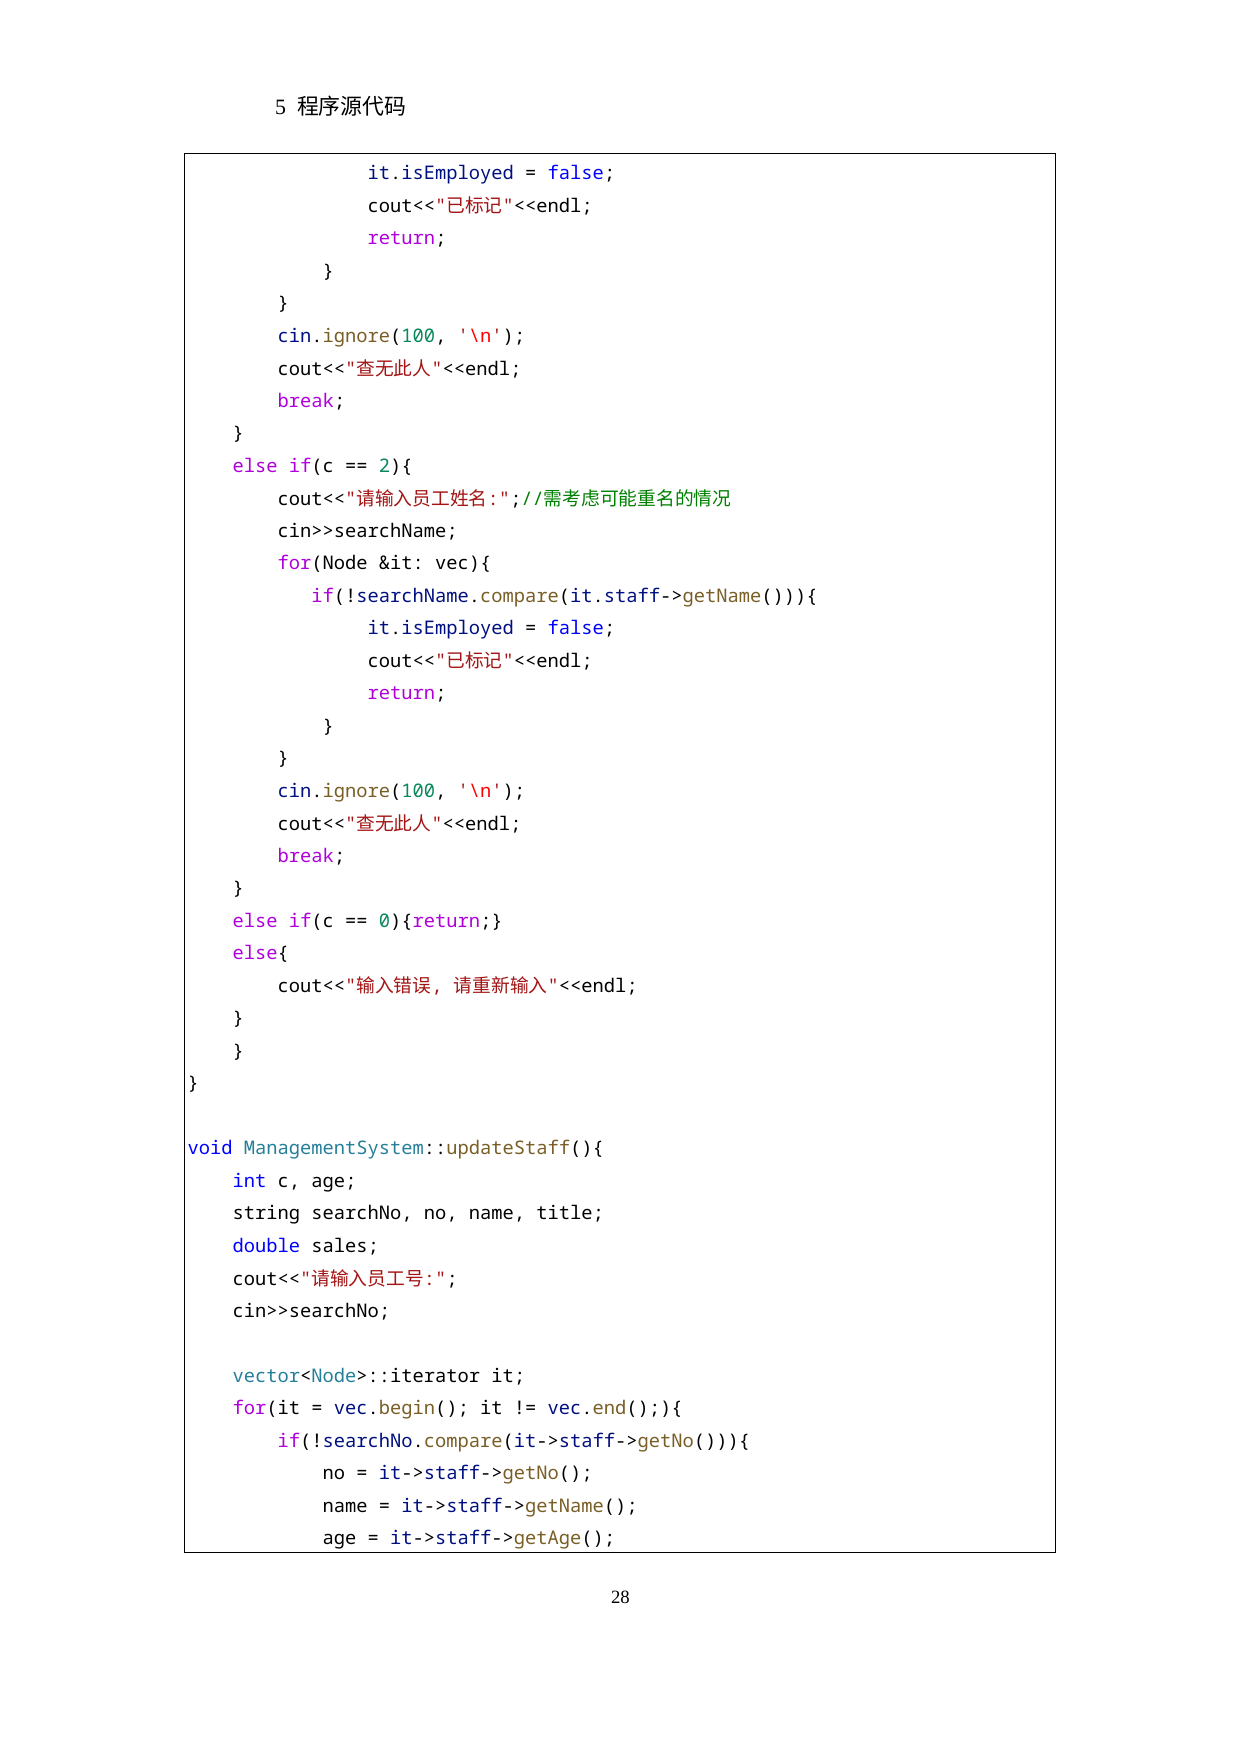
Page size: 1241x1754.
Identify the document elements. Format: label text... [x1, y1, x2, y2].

text cout<<"已标记"<<endl; [187, 188, 1053, 221]
text else if(c == 2){ [187, 448, 1053, 481]
text } [187, 1033, 1053, 1066]
text } [187, 1066, 1053, 1098]
text int c, age; [187, 1163, 1053, 1196]
text } [187, 871, 1053, 903]
text if(!searchNo.compare(it->staff->getNo())){ [187, 1423, 1053, 1456]
text if(!searchName.compare(it.staff->getName())){ [187, 578, 1053, 611]
text break; [187, 838, 1053, 871]
text void ManagementSystem::updateStaff(){ [187, 1131, 1053, 1163]
text age = it->staff->getAge(); [187, 1521, 1053, 1552]
text } [187, 253, 1053, 286]
text for(Node &it: vec){ [187, 546, 1053, 578]
text cin.ignore(100, '\n'); [187, 318, 1053, 351]
text it.isEmployed = false; [187, 611, 1053, 643]
text } [187, 416, 1053, 448]
text else if(c == 0){return;} [187, 903, 1053, 936]
text double sales; [187, 1228, 1053, 1261]
text cout<<"已标记"<<endl; [187, 643, 1053, 676]
text for(it = vec.begin(); it != vec.end();){ [187, 1391, 1053, 1423]
text cout<<"查无此人"<<endl; [187, 806, 1053, 838]
text it.isEmployed = false; [185, 154, 1055, 188]
text vector<Node>::iterator it; [187, 1358, 1053, 1391]
text cin.ignore(100, '\n'); [187, 773, 1053, 806]
text cout<<"请输入员工姓名:";//需考虑可能重名的情况 [187, 481, 1053, 513]
text return; [187, 676, 1053, 708]
text } [187, 708, 1053, 741]
text cout<<"输入错误, 请重新输入"<<endl; [187, 968, 1053, 1001]
text break; [187, 383, 1053, 416]
text } [187, 286, 1053, 318]
text cout<<"请输入员工号:"; [187, 1261, 1053, 1293]
text no = it->staff->getNo(); [187, 1456, 1053, 1488]
text } [187, 1001, 1053, 1033]
text string searchNo, no, name, title; [187, 1196, 1053, 1228]
text cout<<"查无此人"<<endl; [187, 351, 1053, 383]
text else{ [187, 936, 1053, 968]
text return; [187, 221, 1053, 253]
text cin>>searchNo; [187, 1293, 1053, 1326]
text } [187, 741, 1053, 773]
text name = it->staff->getName(); [187, 1488, 1053, 1521]
text cin>>searchName; [187, 513, 1053, 546]
